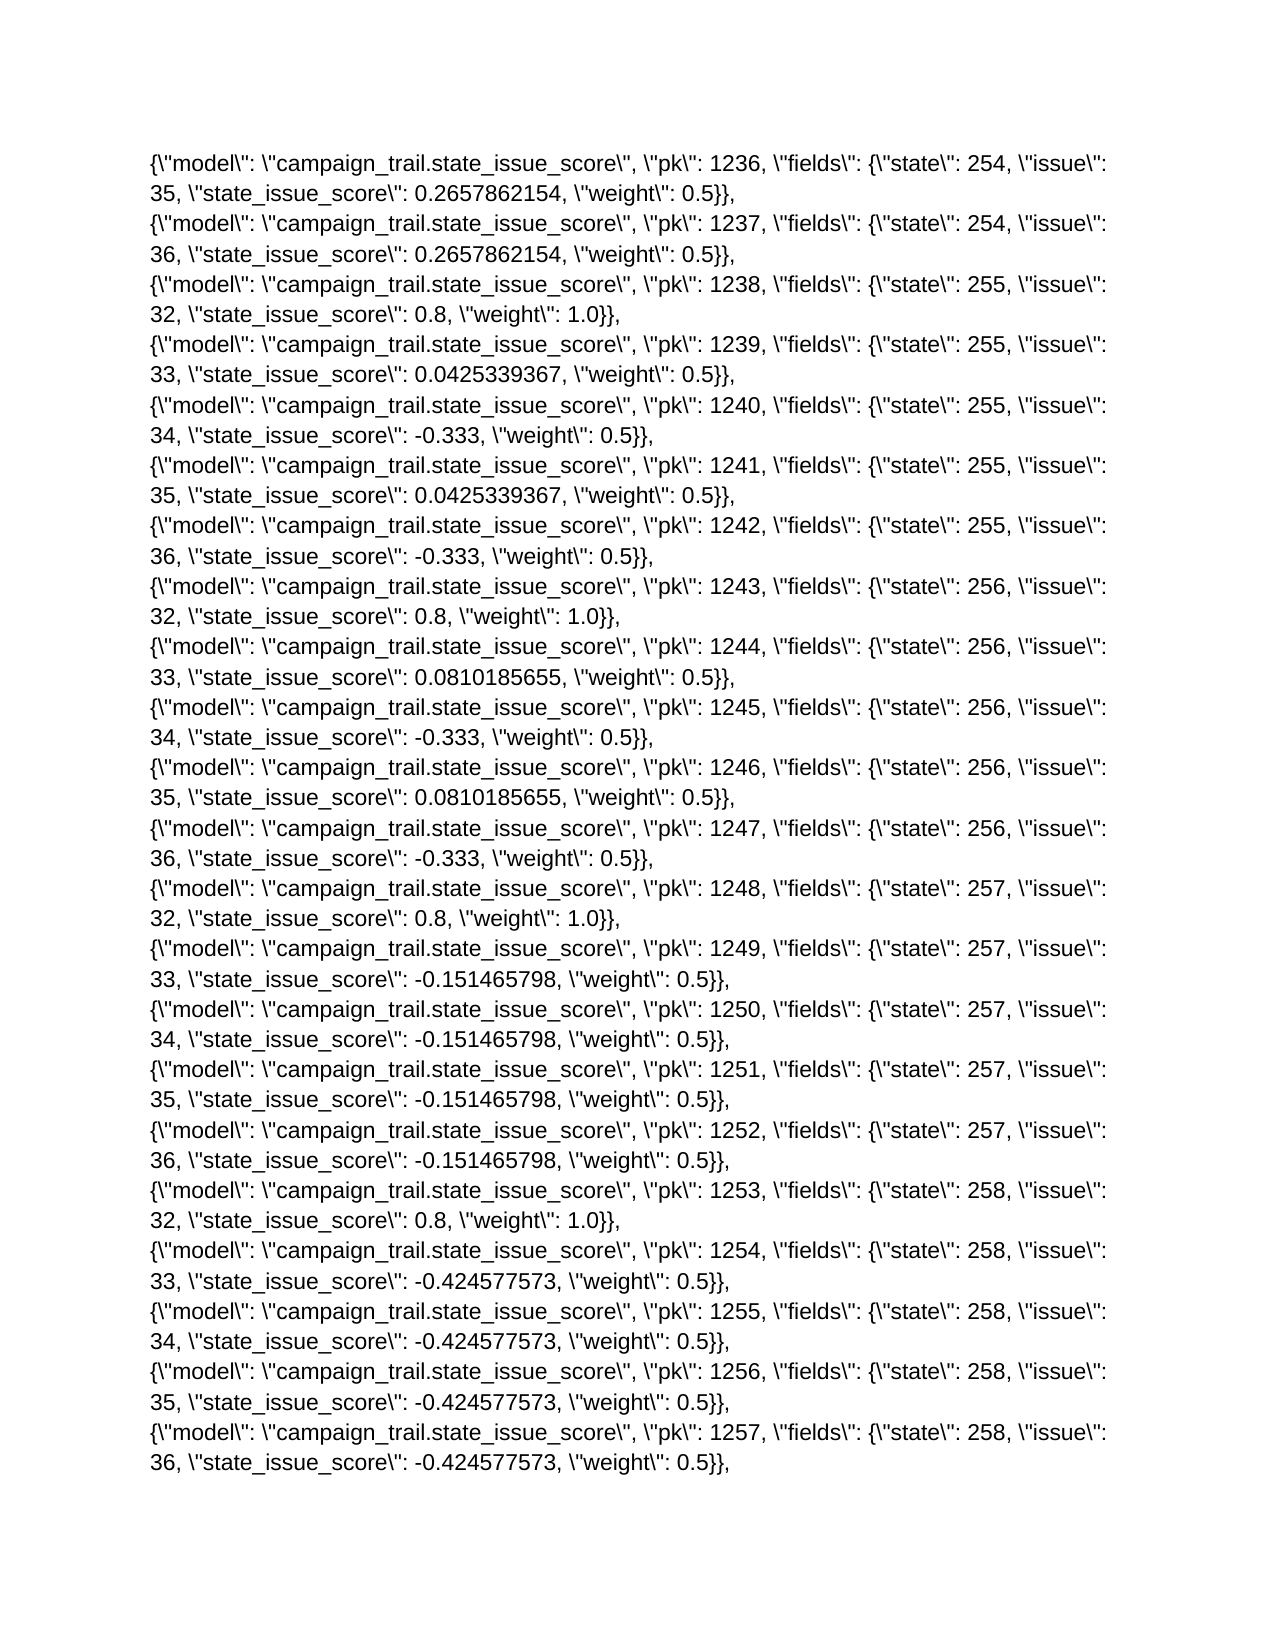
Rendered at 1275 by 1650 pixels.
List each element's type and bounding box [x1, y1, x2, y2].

text [150, 150, 1125, 1475]
